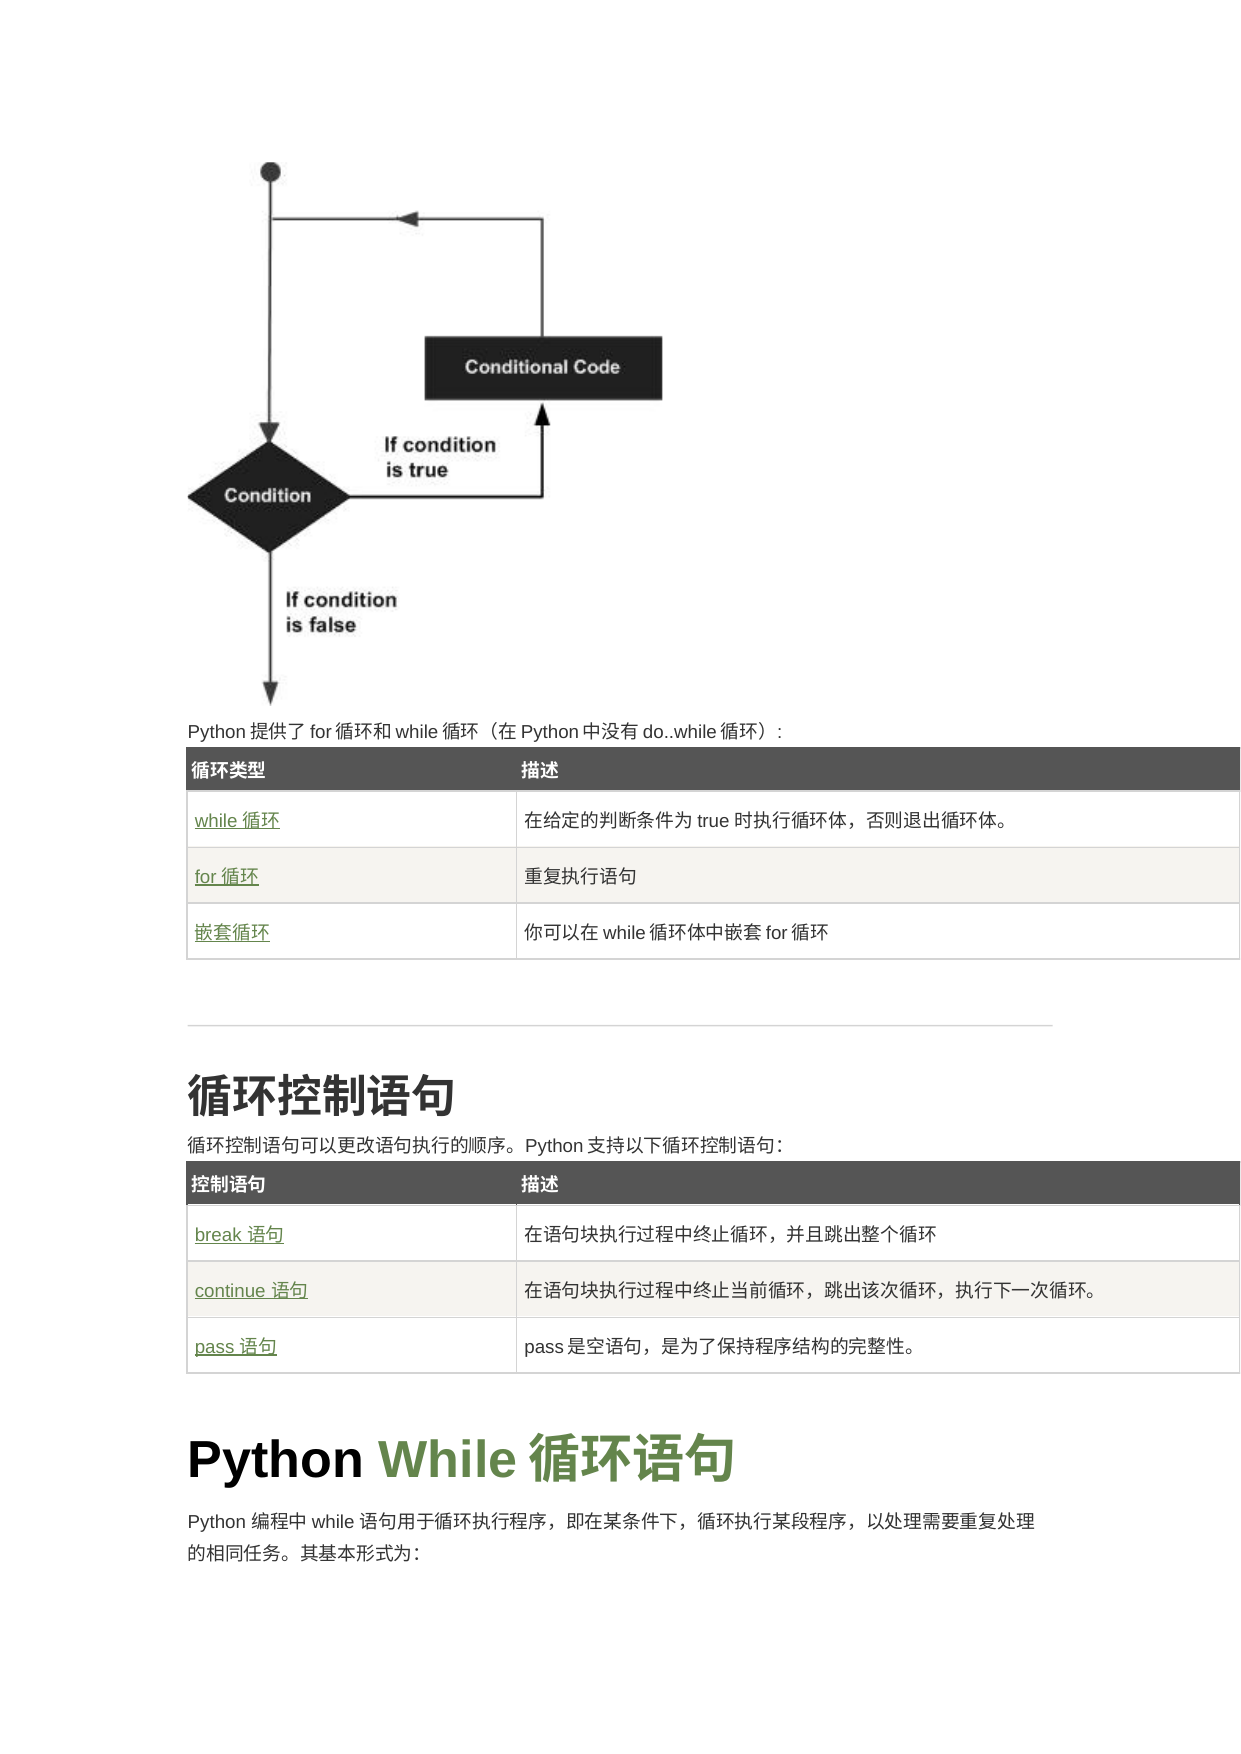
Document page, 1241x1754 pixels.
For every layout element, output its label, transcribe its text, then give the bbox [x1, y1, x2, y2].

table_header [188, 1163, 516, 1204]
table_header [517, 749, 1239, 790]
text Python提供了for循环和while循环（在Python中没有do..while循环）: [187, 714, 1053, 747]
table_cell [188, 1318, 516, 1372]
text Python 编程中 while 语句用于循环执行程序，即在某条件下，循环执行某段程序，以处理需要重复处理的相同任务。其基本形式为： [187, 1504, 1053, 1569]
subtitle Python While循环语句 [187, 1406, 1053, 1504]
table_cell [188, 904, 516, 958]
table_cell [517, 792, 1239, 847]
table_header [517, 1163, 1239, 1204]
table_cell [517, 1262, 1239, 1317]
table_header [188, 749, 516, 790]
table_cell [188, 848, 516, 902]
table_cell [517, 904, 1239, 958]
subtitle 循环控制语句 [187, 1060, 1053, 1125]
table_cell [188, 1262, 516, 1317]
text 循环控制语句可以更改语句执行的顺序。Python支持以下循环控制语句： [187, 1128, 1053, 1161]
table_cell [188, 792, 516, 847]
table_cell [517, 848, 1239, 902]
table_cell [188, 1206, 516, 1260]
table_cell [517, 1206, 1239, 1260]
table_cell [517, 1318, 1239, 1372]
picture [187, 162, 663, 706]
